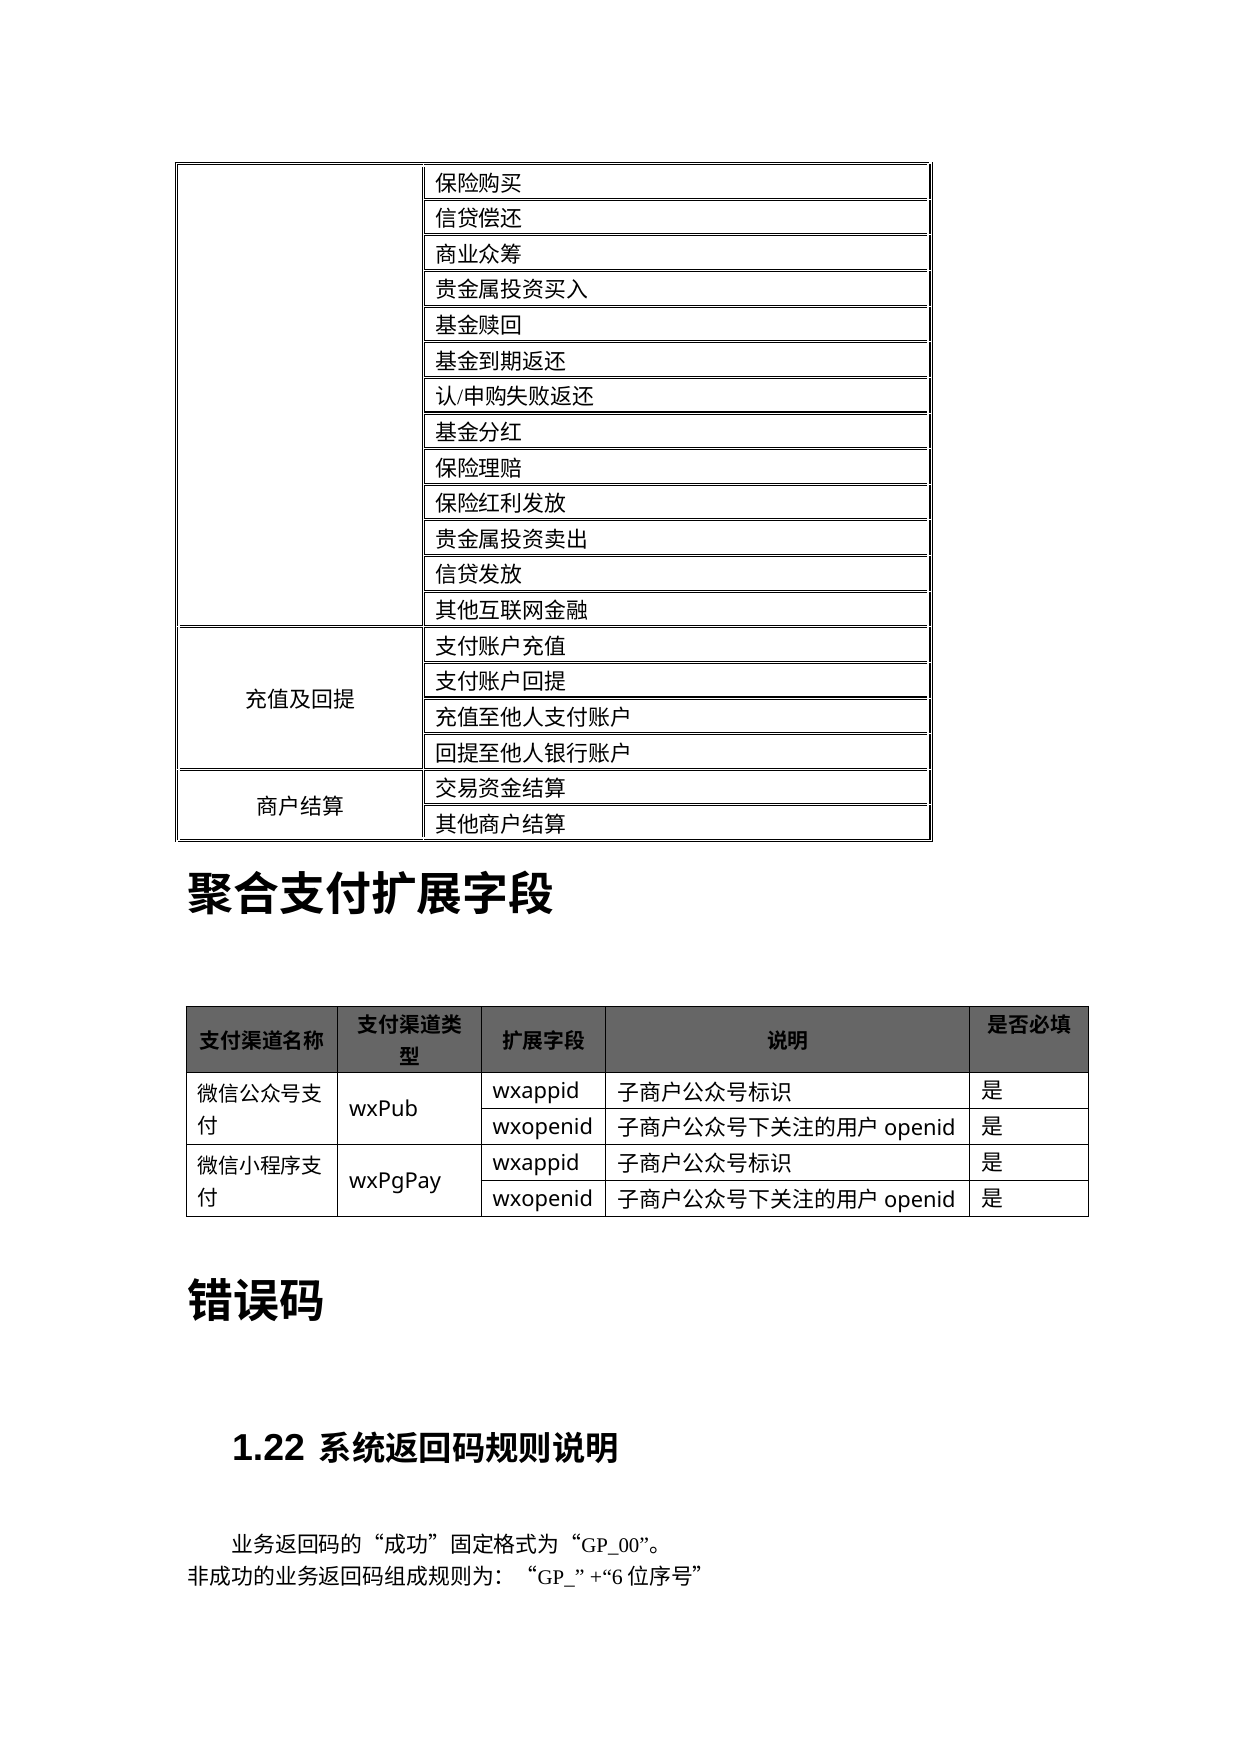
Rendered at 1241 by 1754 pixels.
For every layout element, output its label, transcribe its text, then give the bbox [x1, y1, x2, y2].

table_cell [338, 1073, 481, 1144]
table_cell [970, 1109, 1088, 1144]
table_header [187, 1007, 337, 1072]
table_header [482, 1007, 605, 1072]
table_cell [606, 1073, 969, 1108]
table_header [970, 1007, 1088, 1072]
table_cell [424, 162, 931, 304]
subtitle 系统返回码规则说明 [232, 1413, 1053, 1478]
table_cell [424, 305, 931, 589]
subtitle 错误码 [187, 1249, 1053, 1347]
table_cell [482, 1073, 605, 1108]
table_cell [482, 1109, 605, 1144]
text 非成功的业务返回码组成规则为：“GP_” +“6位序号” [187, 1559, 1053, 1591]
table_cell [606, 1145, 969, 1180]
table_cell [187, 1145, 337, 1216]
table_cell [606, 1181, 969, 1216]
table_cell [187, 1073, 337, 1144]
subtitle 聚合支付扩展字段 [187, 842, 1053, 939]
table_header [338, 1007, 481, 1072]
text 业务返回码的“成功”固定格式为“GP_00”。 [187, 1526, 1053, 1559]
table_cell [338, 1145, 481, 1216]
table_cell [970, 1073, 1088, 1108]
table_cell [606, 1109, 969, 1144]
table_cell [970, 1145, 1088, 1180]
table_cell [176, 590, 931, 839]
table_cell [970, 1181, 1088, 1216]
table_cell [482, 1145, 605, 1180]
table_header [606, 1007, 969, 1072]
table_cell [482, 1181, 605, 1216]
